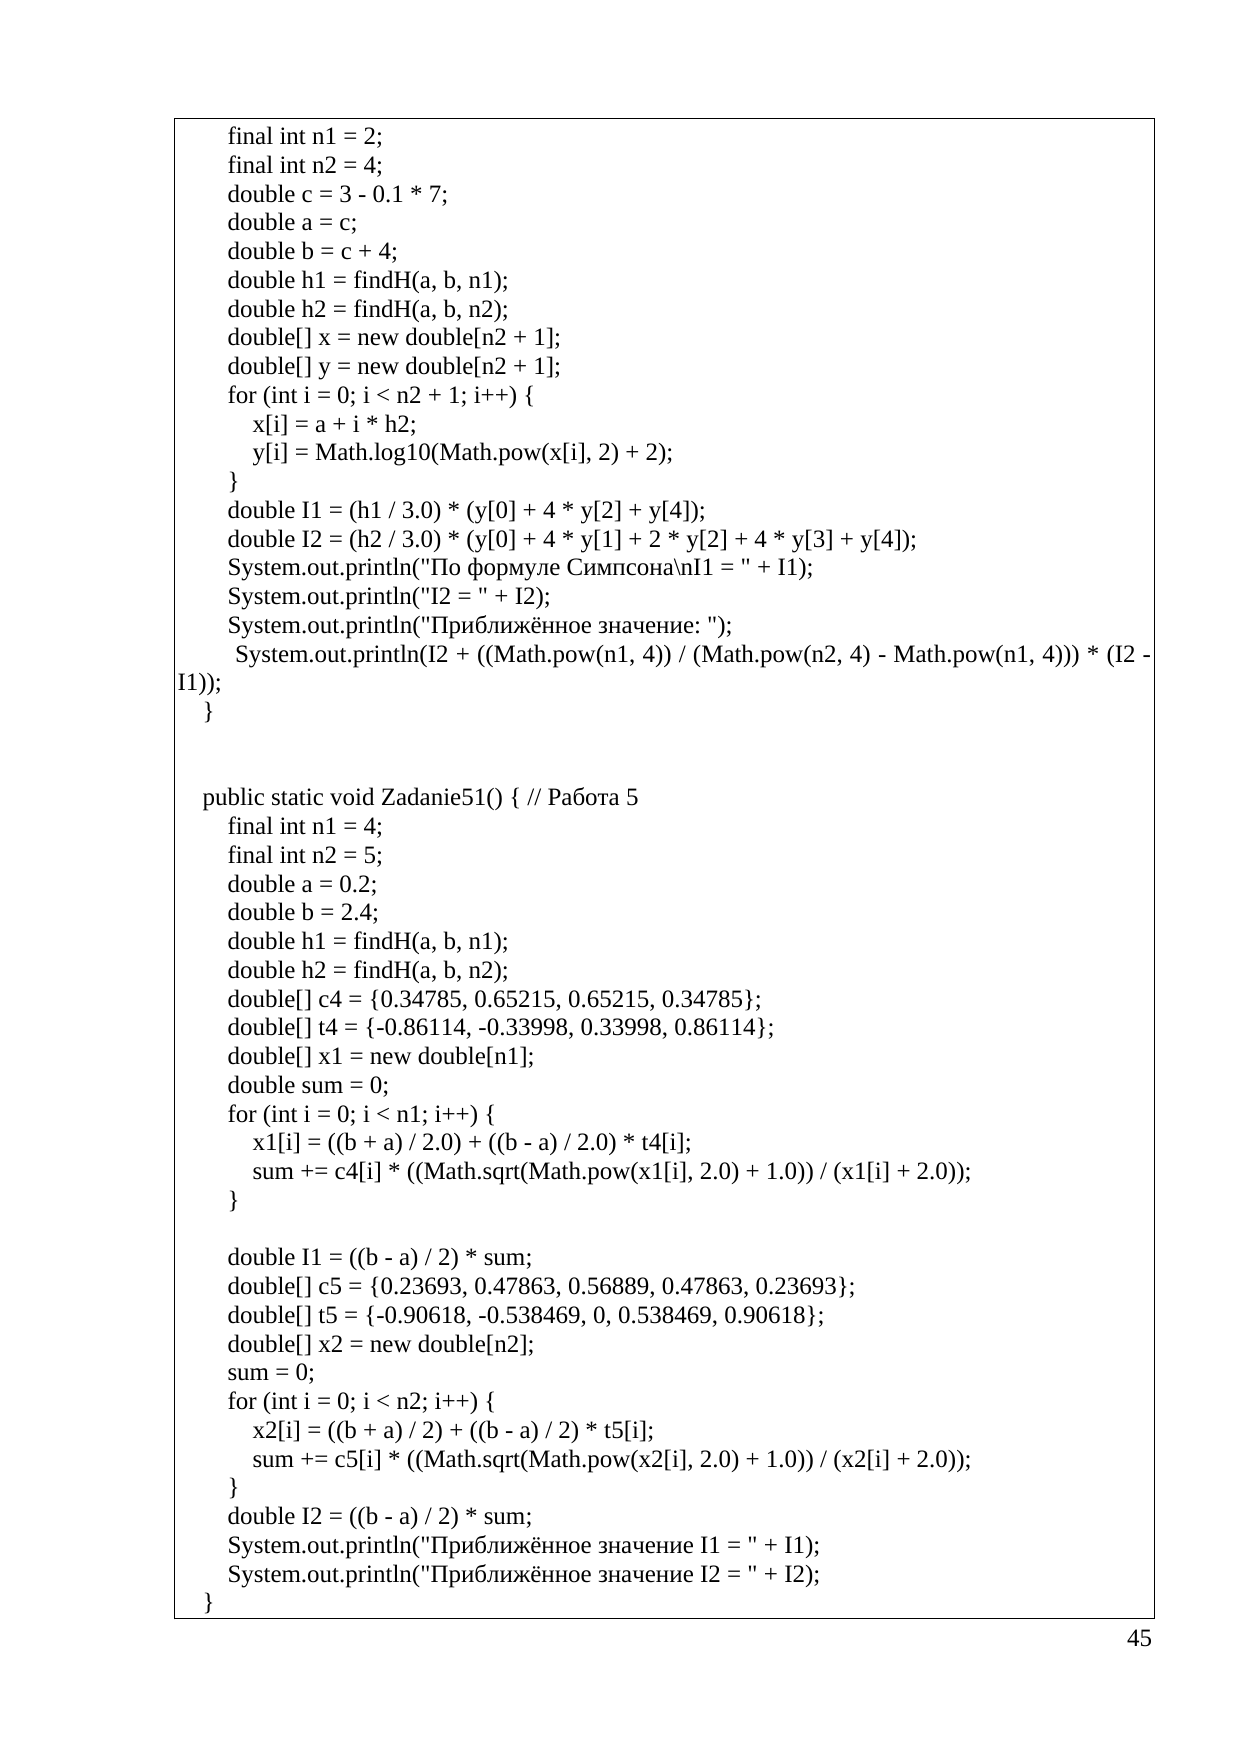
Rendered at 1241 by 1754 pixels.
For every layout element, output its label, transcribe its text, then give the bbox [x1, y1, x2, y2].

text double[] c5 = {0.23693, 0.47863, 0.56889, 0.47863, 0.23693}; [177, 1271, 1152, 1300]
text y[i] = Math.log10(Math.pow(x[i], 2) + 2); [177, 437, 1152, 466]
text for (int i = 0; i < n2 + 1; i++) { [177, 380, 1152, 409]
text } [177, 696, 1152, 725]
text System.out.println("Приближённое значение I2 = " + I2); [177, 1559, 1152, 1584]
text double I2 = ((b - a) / 2) * sum; [177, 1501, 1152, 1530]
text final int n2 = 4; [177, 150, 1152, 179]
text } [177, 1185, 1152, 1214]
text double sum = 0; [177, 1070, 1152, 1099]
text double[] t4 = {-0.86114, -0.33998, 0.33998, 0.86114}; [177, 1012, 1152, 1041]
text final int n1 = 4; [177, 811, 1152, 840]
text sum += c5[i] * ((Math.sqrt(Math.pow(x2[i], 2.0) + 1.0)) / (x2[i] + 2.0)); [177, 1444, 1152, 1472]
text public static void Zadanie51() { // Работа 5 [177, 782, 1152, 811]
text } [175, 1584, 1154, 1618]
text double h2 = findH(a, b, n2); [177, 955, 1152, 984]
text double I1 = ((b - a) / 2) * sum; [177, 1242, 1152, 1271]
text sum += c4[i] * ((Math.sqrt(Math.pow(x1[i], 2.0) + 1.0)) / (x1[i] + 2.0)); [177, 1156, 1152, 1185]
text double c = 3 - 0.1 * 7; [177, 179, 1152, 207]
text double[] t5 = {-0.90618, -0.538469, 0, 0.538469, 0.90618}; [177, 1300, 1152, 1329]
text x1[i] = ((b + a) / 2.0) + ((b - a) / 2.0) * t4[i]; [177, 1127, 1152, 1156]
text System.out.println("I2 = " + I2); [177, 581, 1152, 610]
text System.out.println("Приближённое значение: "); [177, 610, 1152, 639]
text } [177, 466, 1152, 495]
text System.out.println("По формуле Симпсона\nI1 = " + I1); [177, 552, 1152, 581]
text double[] x1 = new double[n1]; [177, 1041, 1152, 1070]
text double a = 0.2; [177, 869, 1152, 897]
text x[i] = a + i * h2; [177, 409, 1152, 437]
text sum = 0; [177, 1357, 1152, 1386]
text x2[i] = ((b + a) / 2) + ((b - a) / 2) * t5[i]; [177, 1415, 1152, 1444]
text double h1 = findH(a, b, n1); [177, 265, 1152, 294]
text double[] y = new double[n2 + 1]; [177, 351, 1152, 380]
text System.out.println("Приближённое значение I1 = " + I1); [177, 1530, 1152, 1559]
text for (int i = 0; i < n2; i++) { [177, 1386, 1152, 1415]
text System.out.println(I2 + ((Math.pow(n1, 4)) / (Math.pow(n2, 4) - Math.pow(n1, 4))) * (I2 - I1)); [177, 639, 1152, 696]
text double a = c; [177, 207, 1152, 236]
text for (int i = 0; i < n1; i++) { [177, 1099, 1152, 1127]
text } [177, 1472, 1152, 1501]
text double I1 = (h1 / 3.0) * (y[0] + 4 * y[2] + y[4]); [177, 495, 1152, 524]
text final int n1 = 2; [175, 119, 1154, 150]
text final int n2 = 5; [177, 840, 1152, 869]
text double I2 = (h2 / 3.0) * (y[0] + 4 * y[1] + 2 * y[2] + 4 * y[3] + y[4]); [177, 524, 1152, 552]
text double[] x2 = new double[n2]; [177, 1329, 1152, 1357]
text double b = 2.4; [177, 897, 1152, 926]
text double h2 = findH(a, b, n2); [177, 294, 1152, 322]
text double h1 = findH(a, b, n1); [177, 926, 1152, 955]
text double[] c4 = {0.34785, 0.65215, 0.65215, 0.34785}; [177, 984, 1152, 1012]
text double[] x = new double[n2 + 1]; [177, 322, 1152, 351]
text double b = c + 4; [177, 236, 1152, 265]
